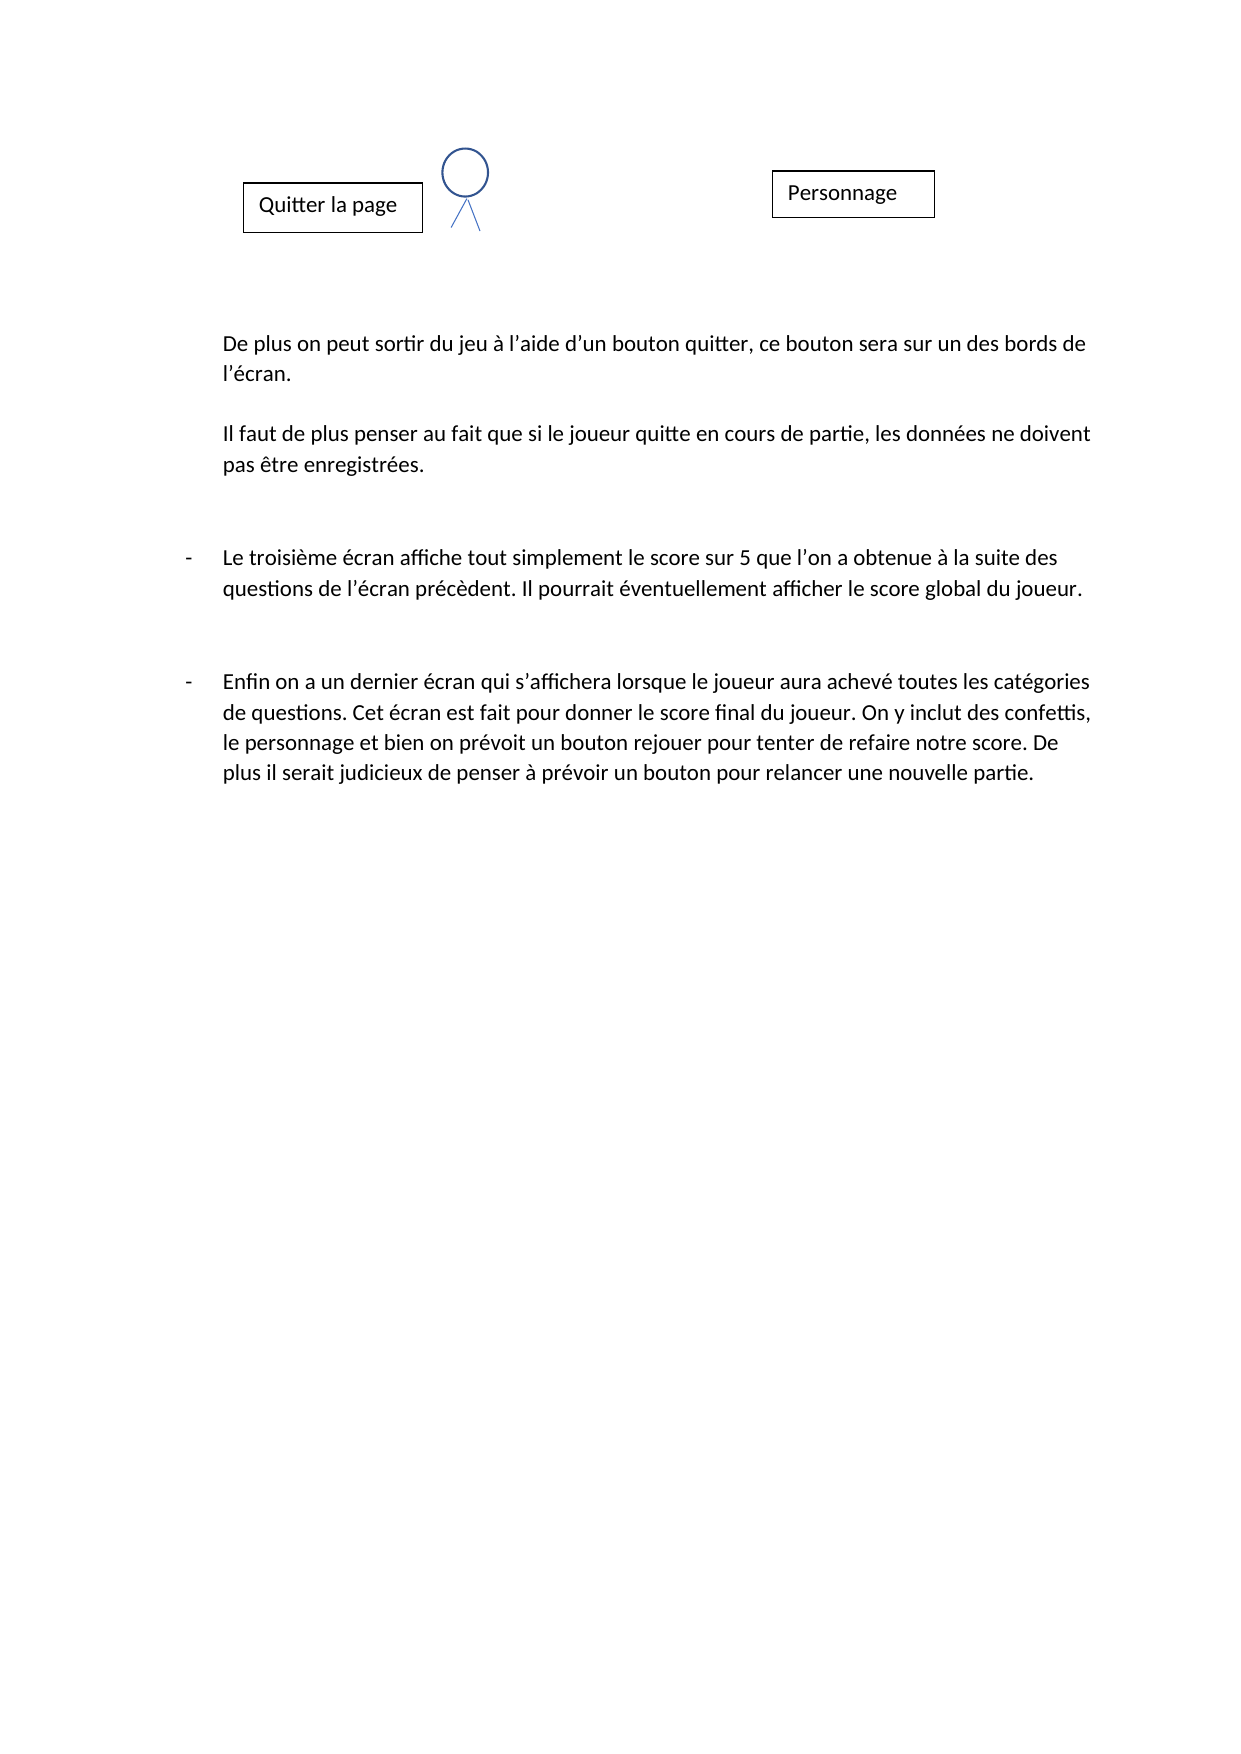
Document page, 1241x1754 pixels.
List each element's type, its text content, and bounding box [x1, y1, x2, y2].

list Il faut de plus penser au fait que si le joueur quitte en cours de partie, les données ne doivent pas être enregistrées. [223, 419, 1093, 478]
list Le troisième écran affiche tout simplement le score sur 5 que l’on a obtenue à la suite des questions de l’écran précèdent. Il pourrait éventuellement afficher le score global du joueur. [185, 543, 1093, 602]
list Enfin on a un dernier écran qui s’affichera lorsque le joueur aura achevé toutes les catégories de questions. Cet écran est fait pour donner le score final du joueur. On y inclut des confettis, le personnage et bien on prévoit un bouton rejouer pour tenter de refaire notre score. De plus il serait judicieux de penser à prévoir un bouton pour relancer une nouvelle partie. [185, 667, 1093, 786]
list De plus on peut sortir du jeu à l’aide d’un bouton quitter, ce bouton sera sur un des bords de l’écran. [223, 329, 1093, 387]
